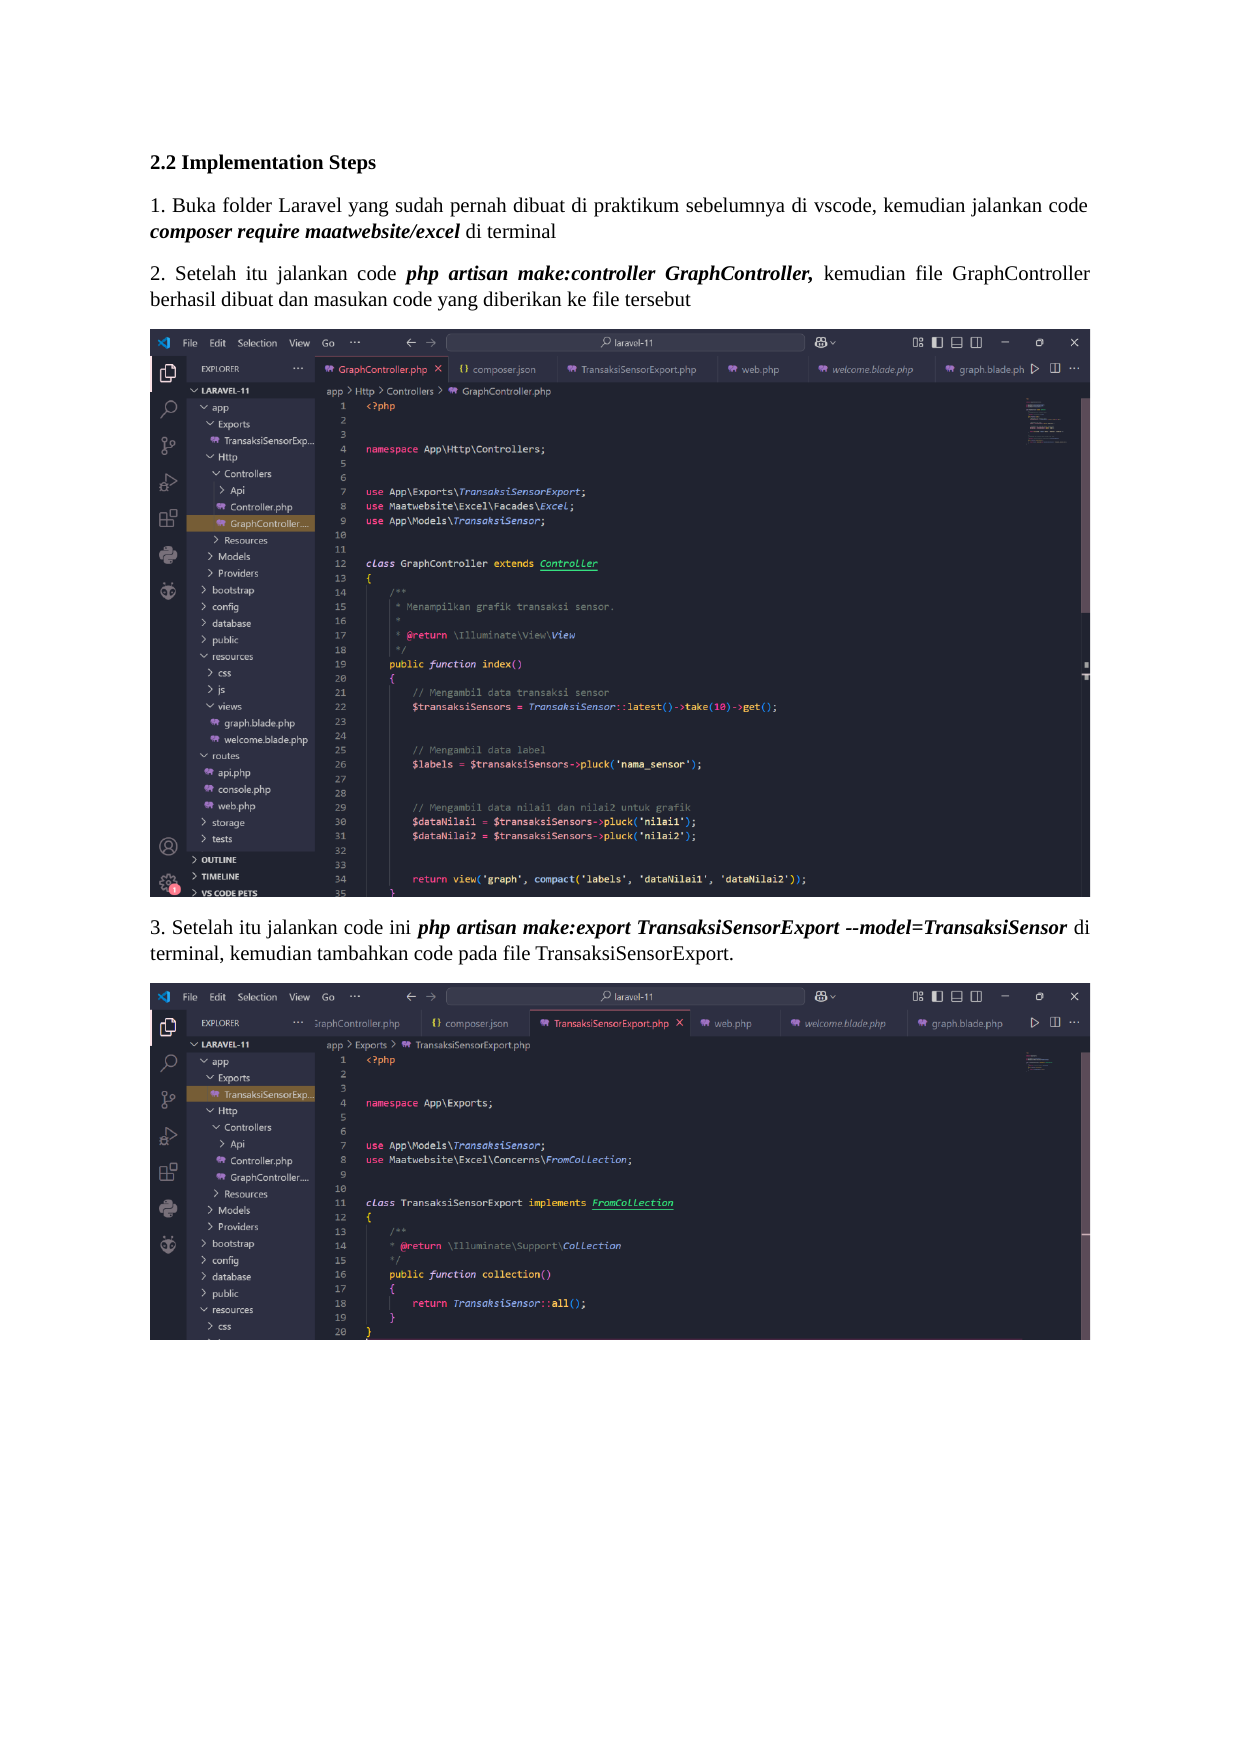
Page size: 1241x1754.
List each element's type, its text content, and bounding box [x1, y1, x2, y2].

text 3. Setelah itu jalankan code ini php artisan make:export TransaksiSensorExport --model=TransaksiSensor di terminal, kemudian tambahkan code pada file TransaksiSensorExport. [150, 915, 1090, 965]
picture [150, 329, 1091, 897]
text 2.2 Implementation Steps [150, 150, 1090, 174]
text 1. Buka folder Laravel yang sudah pernah dibuat di praktikum sebelumnya di vscode, kemudian jalankan code composer require maatwebsite/excel di terminal [150, 193, 1090, 243]
picture [150, 983, 1091, 1340]
text 2. Setelah itu jalankan code php artisan make:controller GraphController, kemudian file GraphController berhasil dibuat dan masukan code yang diberikan ke file tersebut [150, 261, 1090, 311]
